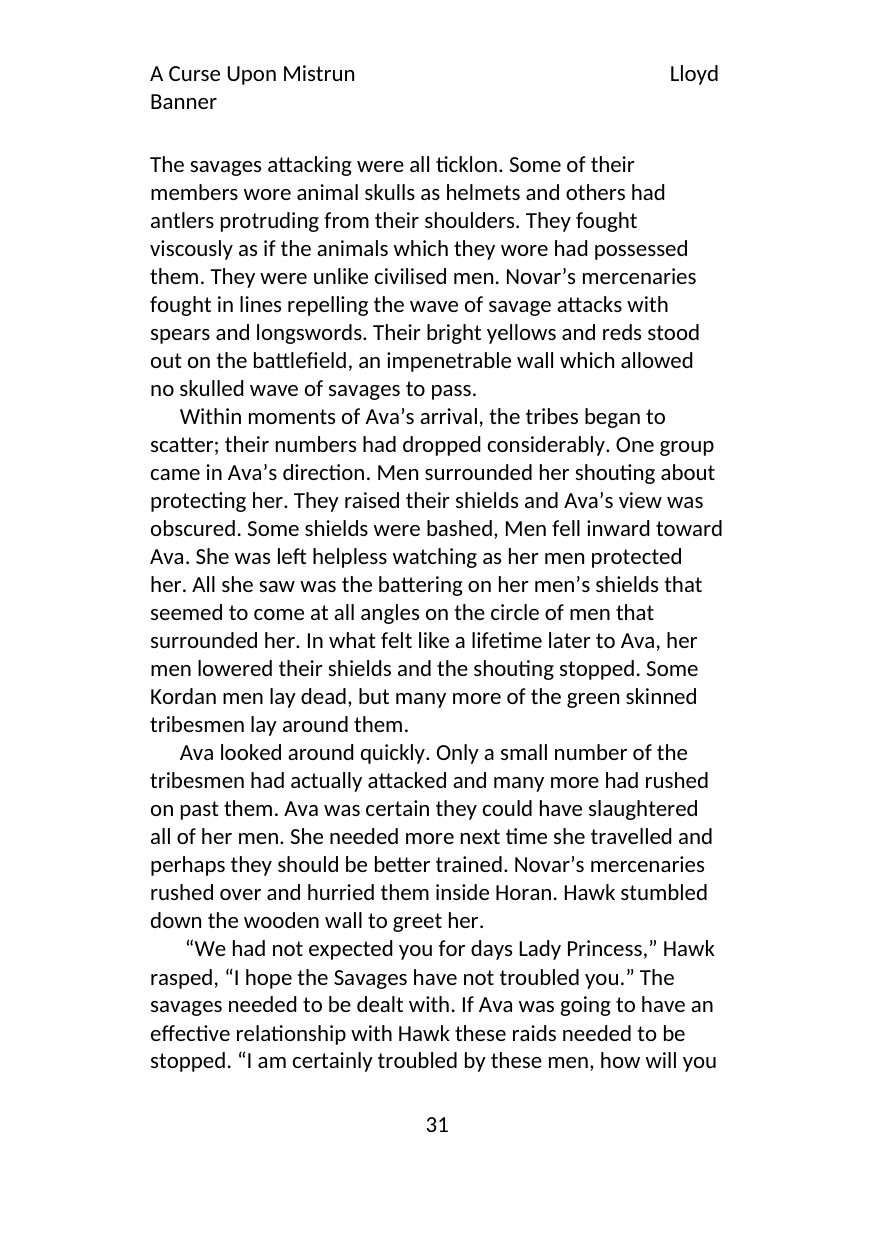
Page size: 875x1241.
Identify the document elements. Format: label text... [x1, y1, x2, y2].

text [150, 934, 724, 1075]
text Within moments of Ava’s arrival, the tribes began to scatter; their numbers had dropped considerably. One group came in Ava’s direction. Men surrounded her shouting about protecting her. They raised their shields and Ava’s view was obscured. Some shields were bashed, Men fell inward toward Ava. She was left helpless watching as her men protected her. All she saw was the battering on her men’s shields that seemed to come at all angles on the circle of men that surrounded her. In what felt like a lifetime later to Ava, her men lowered their shields and the shouting stopped. Some Kordan men lay dead, but many more of the green skinned tribesmen lay around them. [150, 402, 724, 738]
text Ava looked around quickly. Only a small number of the tribesmen had actually attacked and many more had rushed on past them. Ava was certain they could have slaughtered all of her men. She needed more next time she travelled and perhaps they should be better trained. Novar’s mercenaries rushed over and hurried them inside Horan. Hawk stumbled down the wooden wall to greet her. [150, 738, 724, 934]
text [150, 150, 724, 402]
